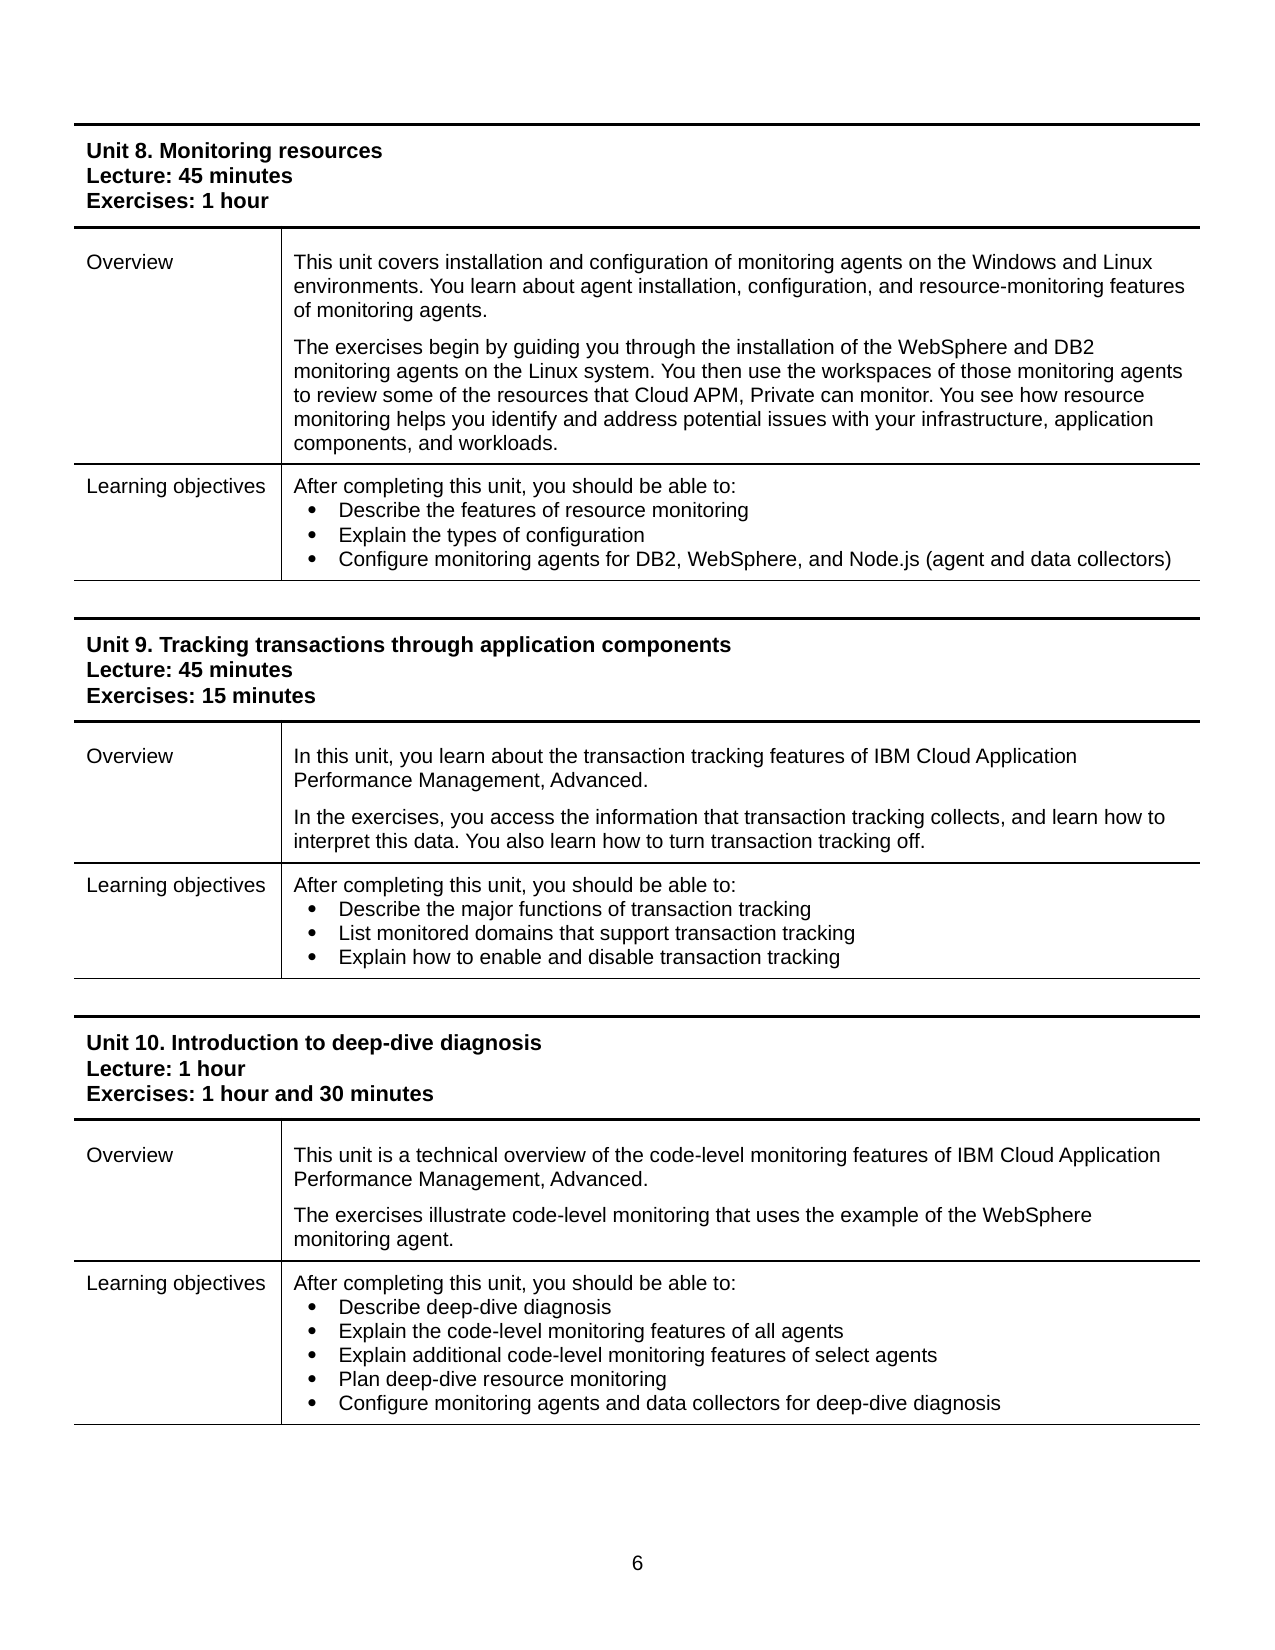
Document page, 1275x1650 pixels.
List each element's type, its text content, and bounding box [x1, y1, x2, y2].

table_cell Learning objectives [74, 465, 281, 579]
table_cell After completing this unit, you should be able to: Describe the major functions of transaction tracking List monitored domains that support transaction tracking Explain how to enable and disable transaction tracking [282, 864, 1200, 978]
table_header Unit 9. Tracking transactions through application components Lecture: 45 minutes Exercises: 15 minutes [74, 620, 1200, 720]
table_header Unit 8. Monitoring resources Lecture: 45 minutes Exercises: 1 hour [74, 126, 1200, 226]
table_cell Overview [74, 229, 281, 463]
table_cell Overview [74, 723, 281, 862]
table_cell Learning objectives [74, 1262, 281, 1424]
table_cell This unit covers installation and configuration of monitoring agents on the Windows and Linux environments. You learn about agent installation, configuration, and resource-monitoring features of monitoring agents. The exercises begin by guiding you through the installation of the WebSphere and DB2 monitoring agents on the Linux system. You then use the workspaces of those monitoring agents to review some of the resources that Cloud APM, Private can monitor. You see how resource monitoring helps you identify and address potential issues with your infrastructure, application components, and workloads. [282, 229, 1200, 463]
table_cell Overview [74, 1121, 281, 1260]
table_cell This unit is a technical overview of the code-level monitoring features of IBM Cloud Application Performance Management, Advanced. The exercises illustrate code-level monitoring that uses the example of the WebSphere monitoring agent. [282, 1121, 1200, 1260]
table_header Unit 10. Introduction to deep-dive diagnosis Lecture: 1 hour Exercises: 1 hour and 30 minutes [74, 1018, 1200, 1118]
table_cell After completing this unit, you should be able to: Describe deep-dive diagnosis Explain the code-level monitoring features of all agents Explain additional code-level monitoring features of select agents Plan deep-dive resource monitoring Configure monitoring agents and data collectors for deep-dive diagnosis [282, 1262, 1200, 1424]
table_cell In this unit, you learn about the transaction tracking features of IBM Cloud Application Performance Management, Advanced. In the exercises, you access the information that transaction tracking collects, and learn how to interpret this data. You also learn how to turn transaction tracking off. [282, 723, 1200, 862]
table_cell After completing this unit, you should be able to: Describe the features of resource monitoring Explain the types of configuration Configure monitoring agents for DB2, WebSphere, and Node.js (agent and data collectors) [282, 465, 1200, 579]
table_cell Learning objectives [74, 864, 281, 978]
